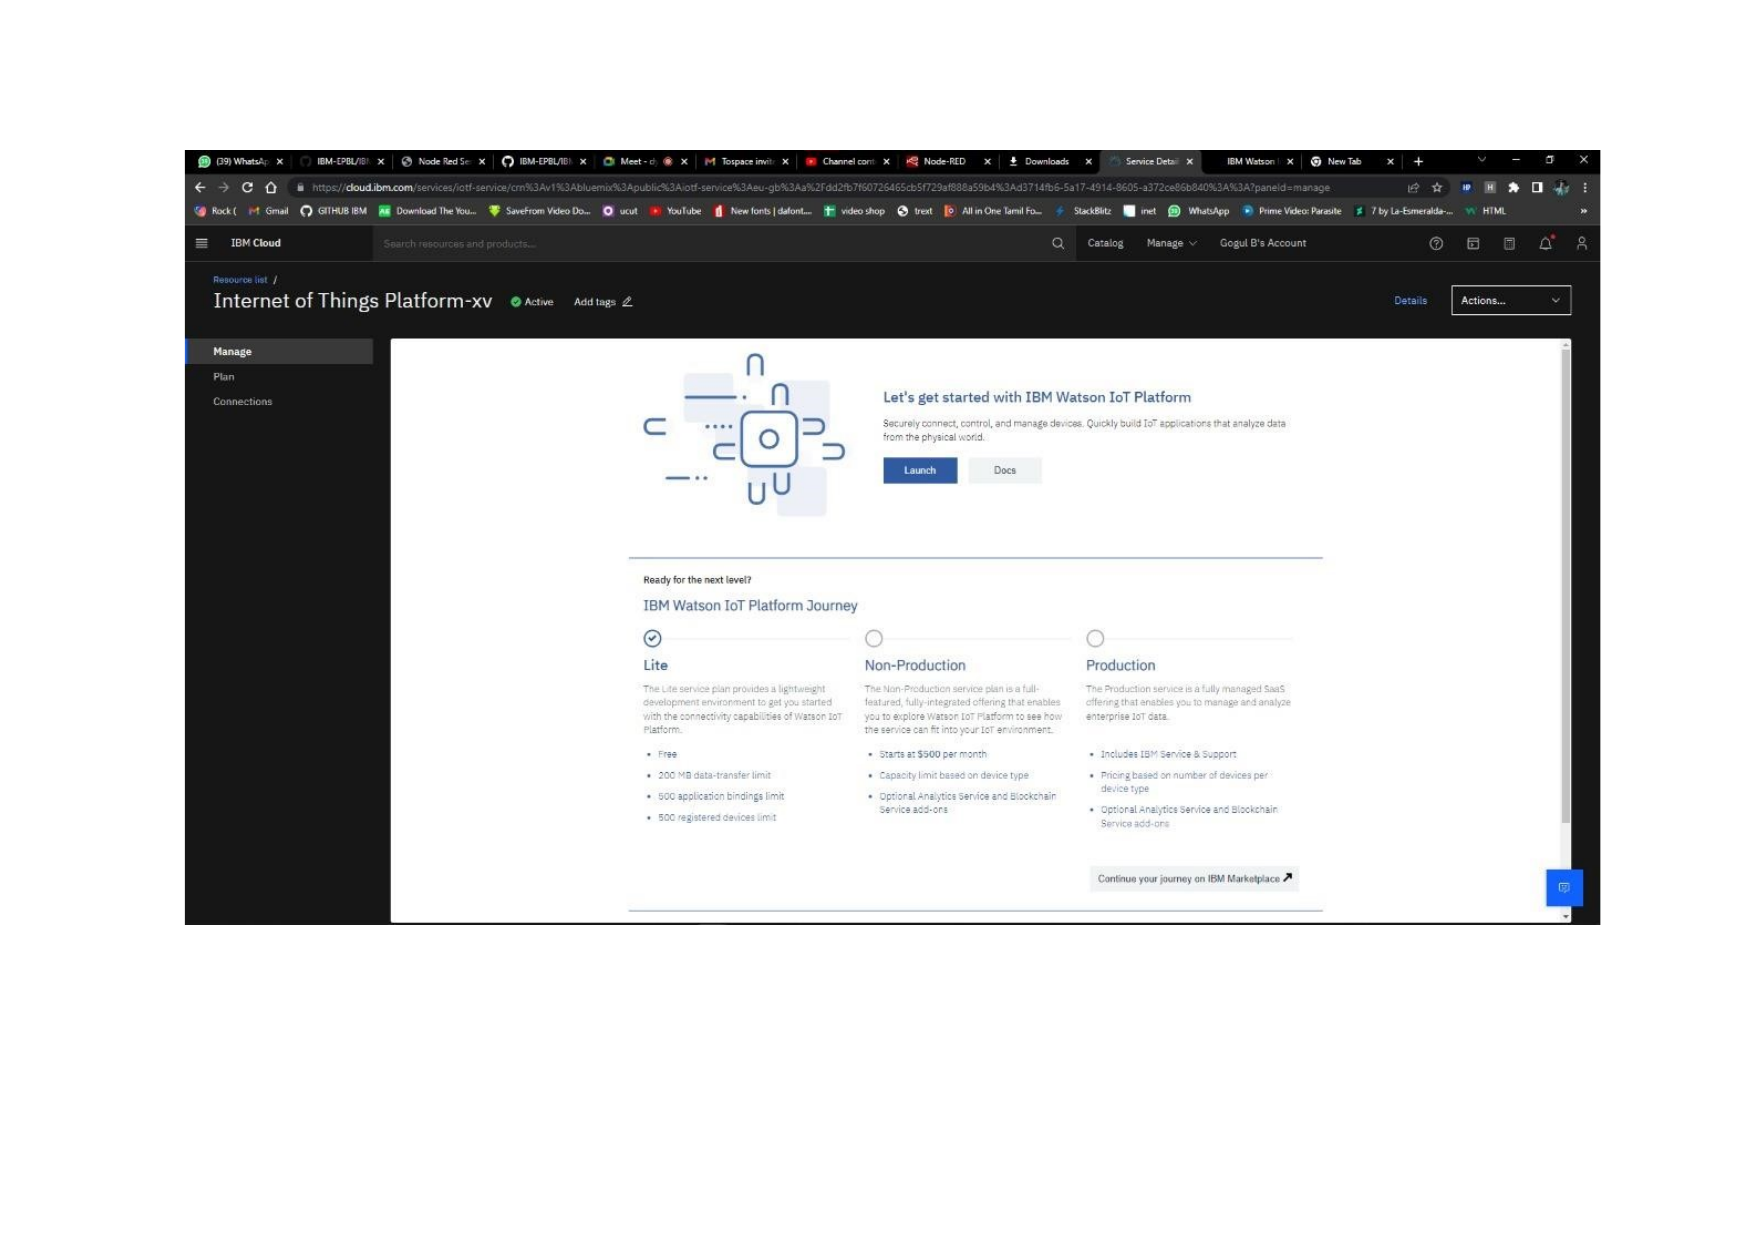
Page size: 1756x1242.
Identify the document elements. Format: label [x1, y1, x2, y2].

picture [184, 150, 1601, 925]
